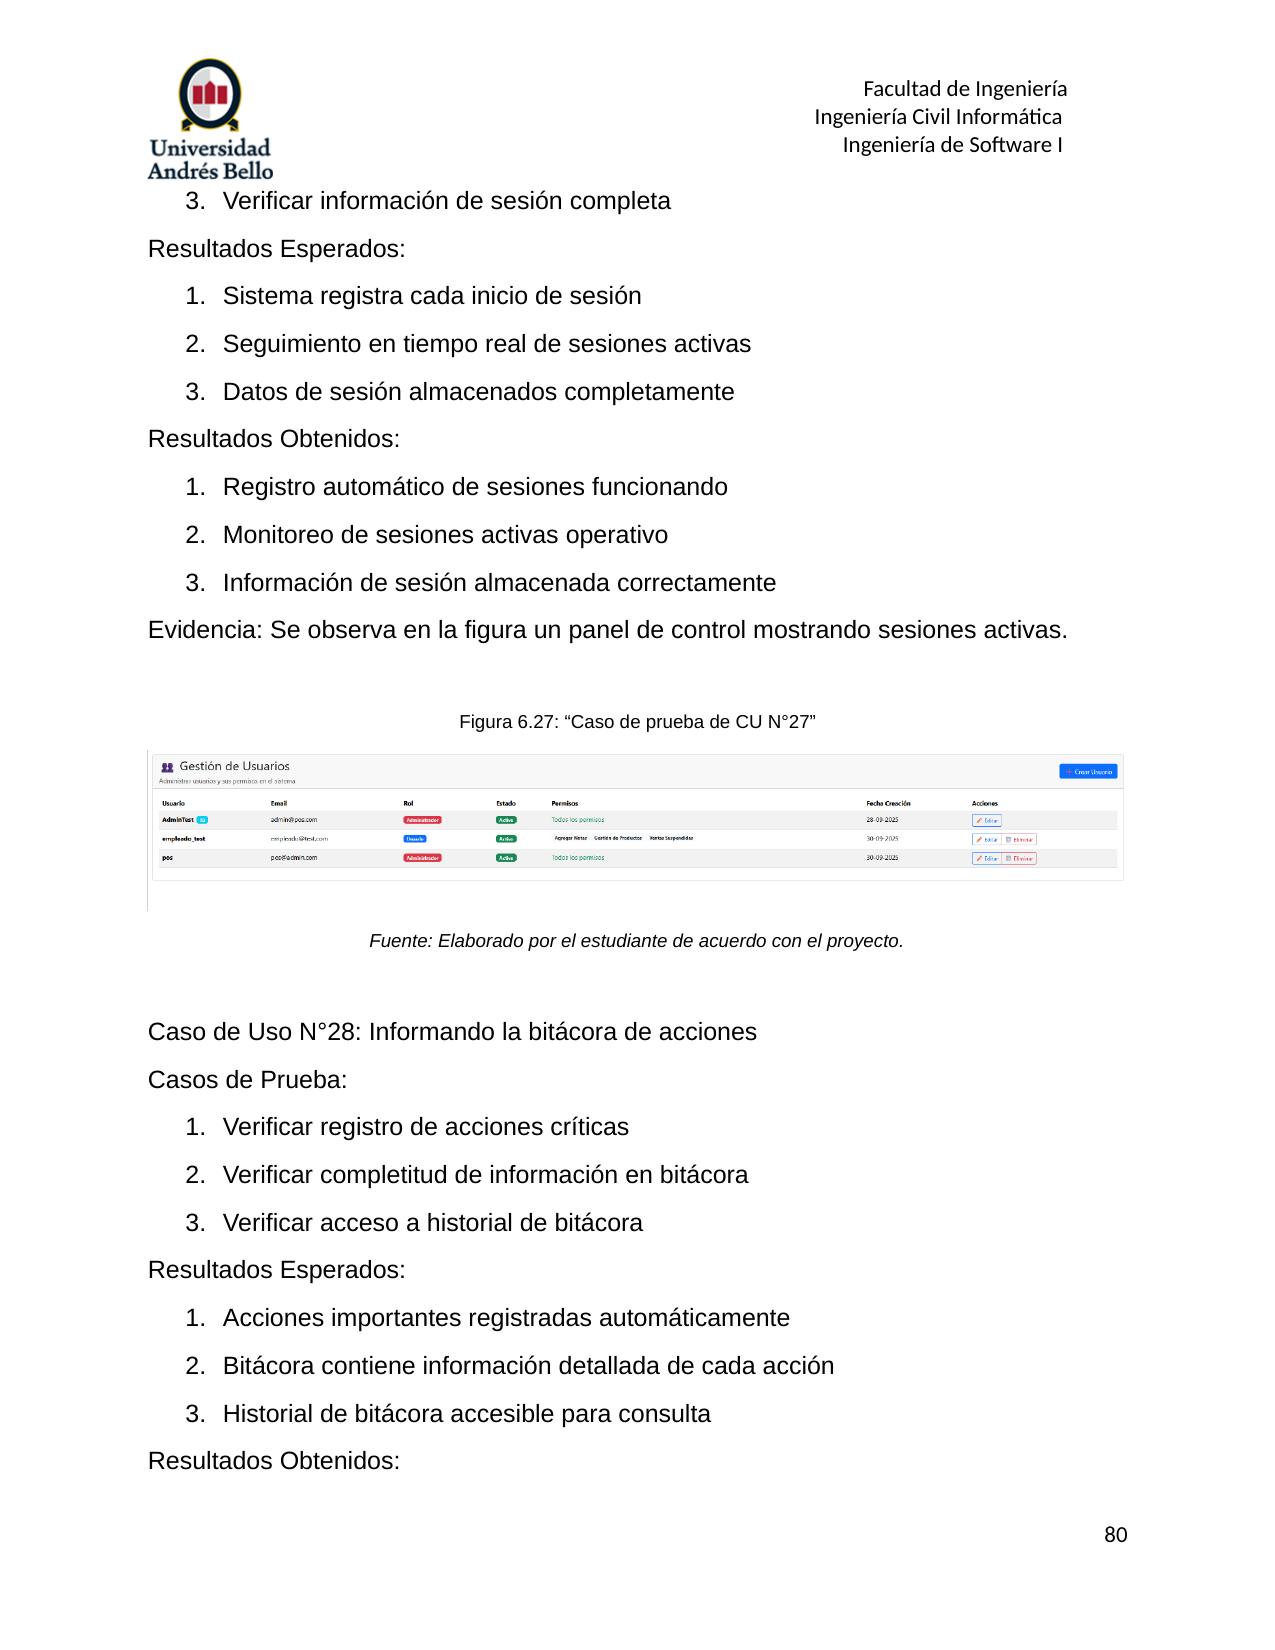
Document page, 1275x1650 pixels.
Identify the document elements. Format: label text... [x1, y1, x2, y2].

list Monitoreo de sesiones activas operativo [185, 520, 1127, 549]
picture [147, 57, 274, 181]
text Evidencia: Se observa en la figura un panel de control mostrando sesiones activas. [148, 615, 1127, 644]
list Información de sesión almacenada correctamente [185, 568, 1127, 596]
text Casos de Prueba: [148, 1065, 1127, 1093]
list Seguimiento en tiempo real de sesiones activas [185, 329, 1127, 358]
list Verificar acceso a historial de bitácora [185, 1208, 1127, 1237]
text Resultados Esperados: [148, 1256, 1127, 1284]
list Datos de sesión almacenados completamente [185, 377, 1127, 406]
text Figura 6.27: “Caso de prueba de CU N°27” [148, 711, 1127, 732]
text Resultados Obtenidos: [148, 424, 1127, 453]
list Verificar completitud de información en bitácora [185, 1160, 1127, 1189]
list Acciones importantes registradas automáticamente [185, 1303, 1127, 1332]
picture [147, 750, 1128, 911]
list Bitácora contiene información detallada de cada acción [185, 1351, 1127, 1380]
text Fuente: Elaborado por el estudiante de acuerdo con el proyecto. [148, 929, 1127, 951]
text Resultados Obtenidos: [148, 1446, 1127, 1475]
list Registro automático de sesiones funcionando [185, 472, 1127, 501]
list Historial de bitácora accesible para consulta [185, 1399, 1127, 1427]
list Sistema registra cada inicio de sesión [185, 281, 1127, 310]
text Caso de Uso N°28: Informando la bitácora de acciones [148, 1017, 1127, 1046]
list Verificar información de sesión completa [185, 186, 1127, 215]
list Verificar registro de acciones críticas [185, 1112, 1127, 1141]
text Resultados Esperados: [148, 234, 1127, 262]
